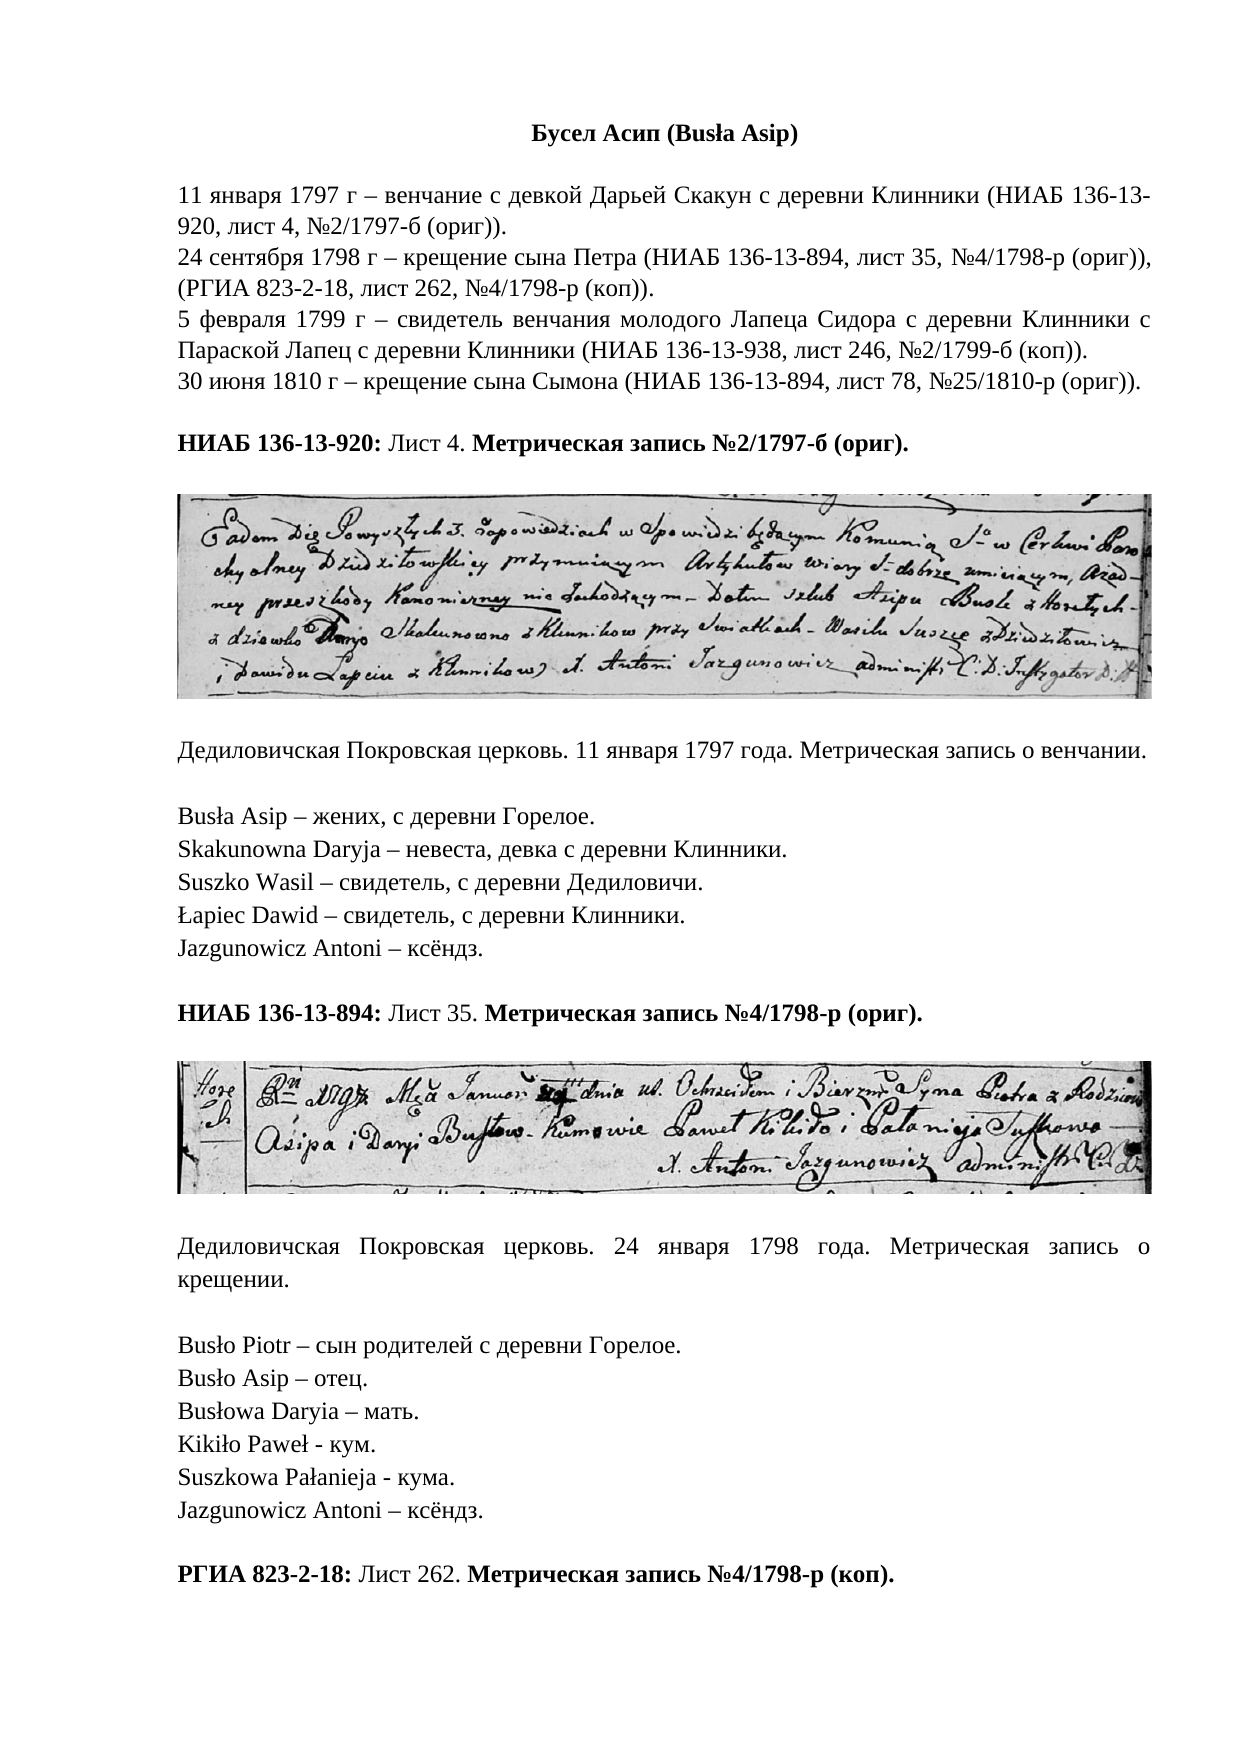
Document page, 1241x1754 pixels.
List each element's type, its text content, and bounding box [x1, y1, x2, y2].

text Jazgunowicz Antoni – ксёндз. [177, 933, 1152, 962]
text Łapiec Dawid – свидетель, с деревни Клинники. [177, 901, 1152, 929]
text Дедиловичская Покровская церковь. 11 января 1797 года. Метрическая запись о венчании. [177, 735, 1152, 764]
text Бусел Асип (Busła Asip) [177, 118, 1152, 147]
picture [177, 1061, 1152, 1194]
picture [177, 494, 1152, 699]
text Busła Asip – жених, с деревни Горелое. [177, 801, 1152, 830]
text Busłowa Daryia – мать. [177, 1396, 1152, 1425]
text 24 сентября 1798 г – крещение сына Петра (НИАБ 136-13-894, лист 35, №4/1798-р (ориг)), (РГИА 823-2-18, лист 262, №4/1798-р (коп)). [177, 242, 1152, 302]
text Jazgunowicz Antoni – ксёндз. [177, 1495, 1152, 1524]
text Busło Piotr – сын родителей с деревни Горелое. [177, 1330, 1152, 1359]
text Suszko Wasil – свидетель, с деревни Дедиловичи. [177, 867, 1152, 896]
text НИАБ 136-13-920: Лист 4. Метрическая запись №2/1797-б (ориг). [177, 428, 1152, 457]
text 5 февраля 1799 г – свидетель венчания молодого Лапеца Сидора с деревни Клинники с Параской Лапец с деревни Клинники (НИАБ 136-13-938, лист 246, №2/1799-б (коп)). [177, 304, 1152, 364]
text Suszkowa Pałanieja - кума. [177, 1462, 1152, 1491]
text 30 июня 1810 г – крещение сына Сымона (НИАБ 136-13-894, лист 78, №25/1810-р (ориг)). [177, 366, 1152, 395]
text НИАБ 136-13-894: Лист 35. Метрическая запись №4/1798-р (ориг). [177, 998, 1152, 1026]
text Дедиловичская Покровская церковь. 24 января 1798 года. Метрическая запись о крещении. [177, 1231, 1152, 1293]
text РГИА 823-2-18: Лист 262. Метрическая запись №4/1798-р (коп). [177, 1559, 1152, 1588]
text 11 января 1797 г – венчание с девкой Дарьей Скакун с деревни Клинники (НИАБ 136-13-920, лист 4, №2/1797-б (ориг)). [177, 180, 1152, 240]
text Busło Asip – отец. [177, 1363, 1152, 1392]
text Skakunowna Daryja – невеста, девка с деревни Клинники. [177, 834, 1152, 863]
text Kikiło Paweł - кум. [177, 1429, 1152, 1458]
